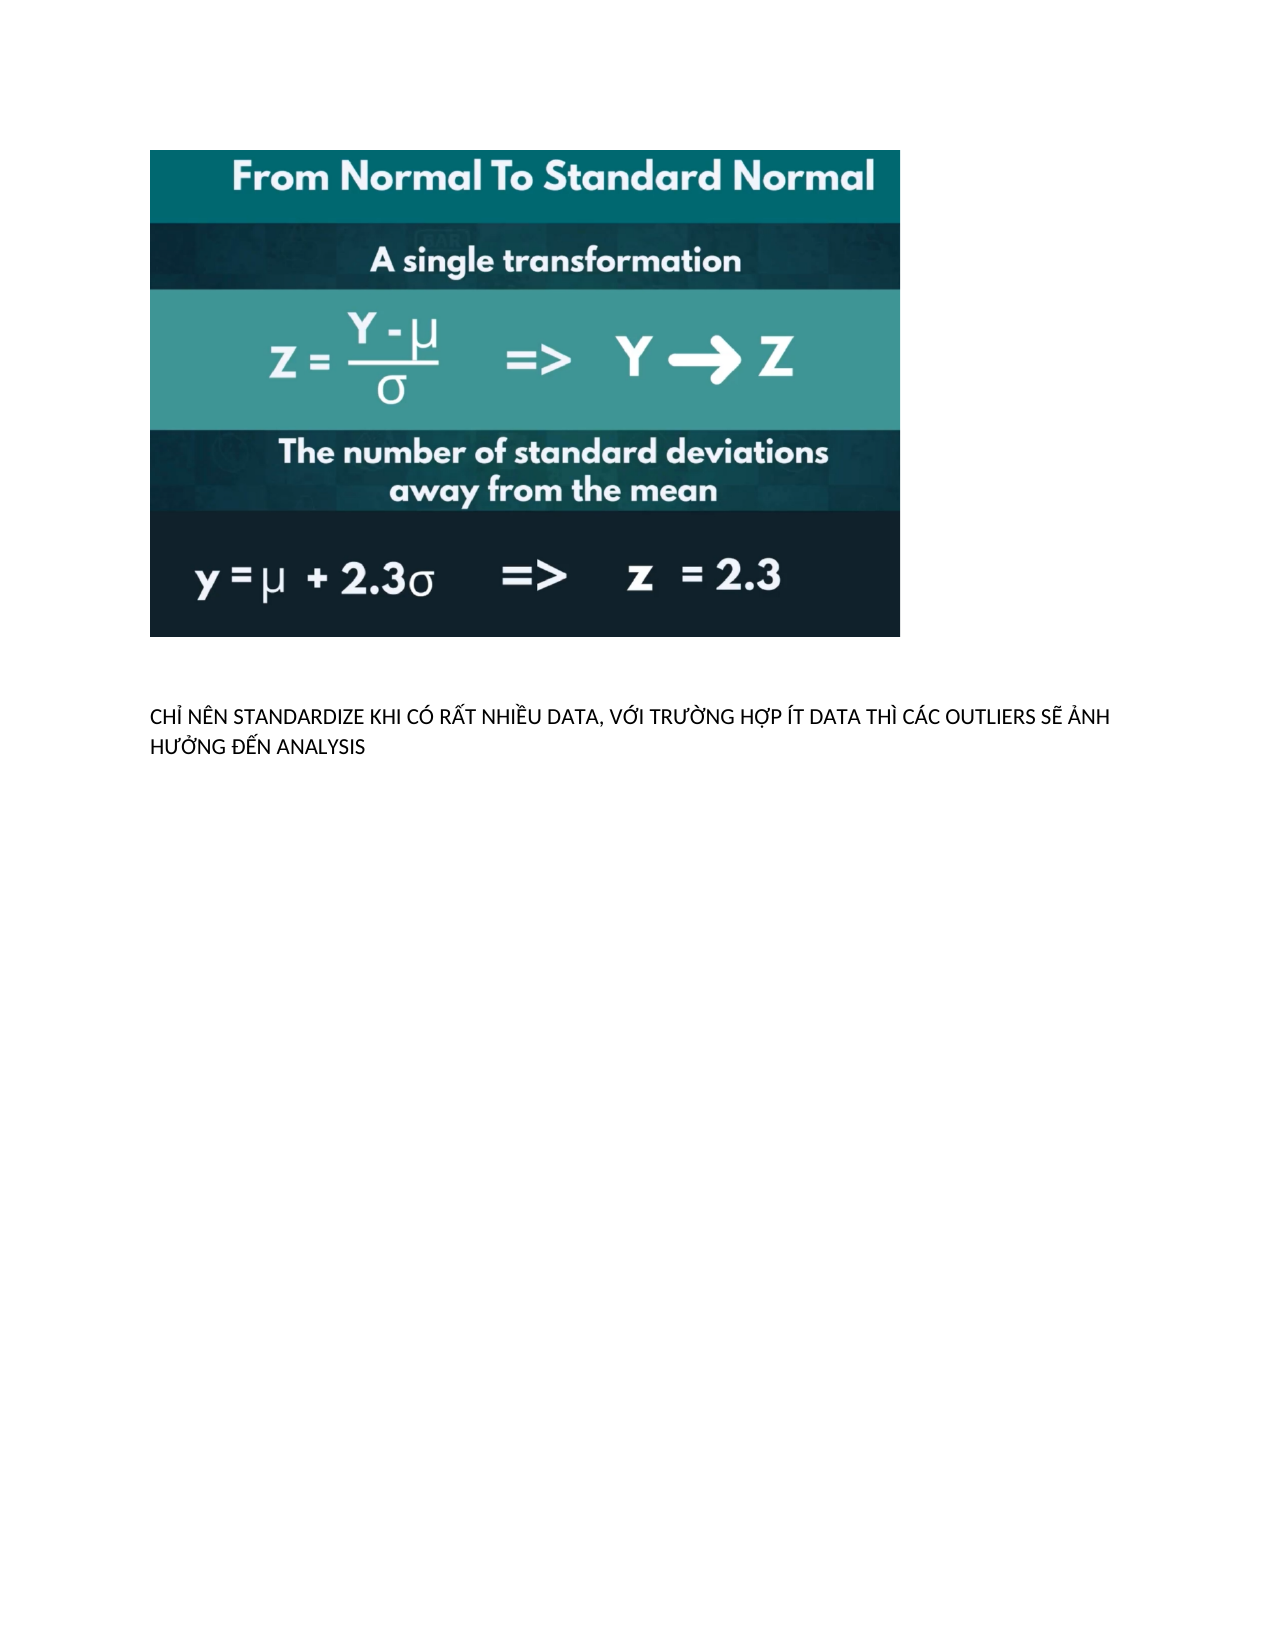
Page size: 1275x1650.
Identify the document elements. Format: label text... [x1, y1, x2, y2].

picture [150, 150, 901, 637]
text CHỈ NÊN STANDARDIZE KHI CÓ RẤT NHIỀU DATA, VỚI TRƯỜNG HỢP ÍT DATA THÌ CÁC OUTLIERS SẼ ẢNH HƯỞNG ĐẾN ANALYSIS [150, 702, 1125, 760]
